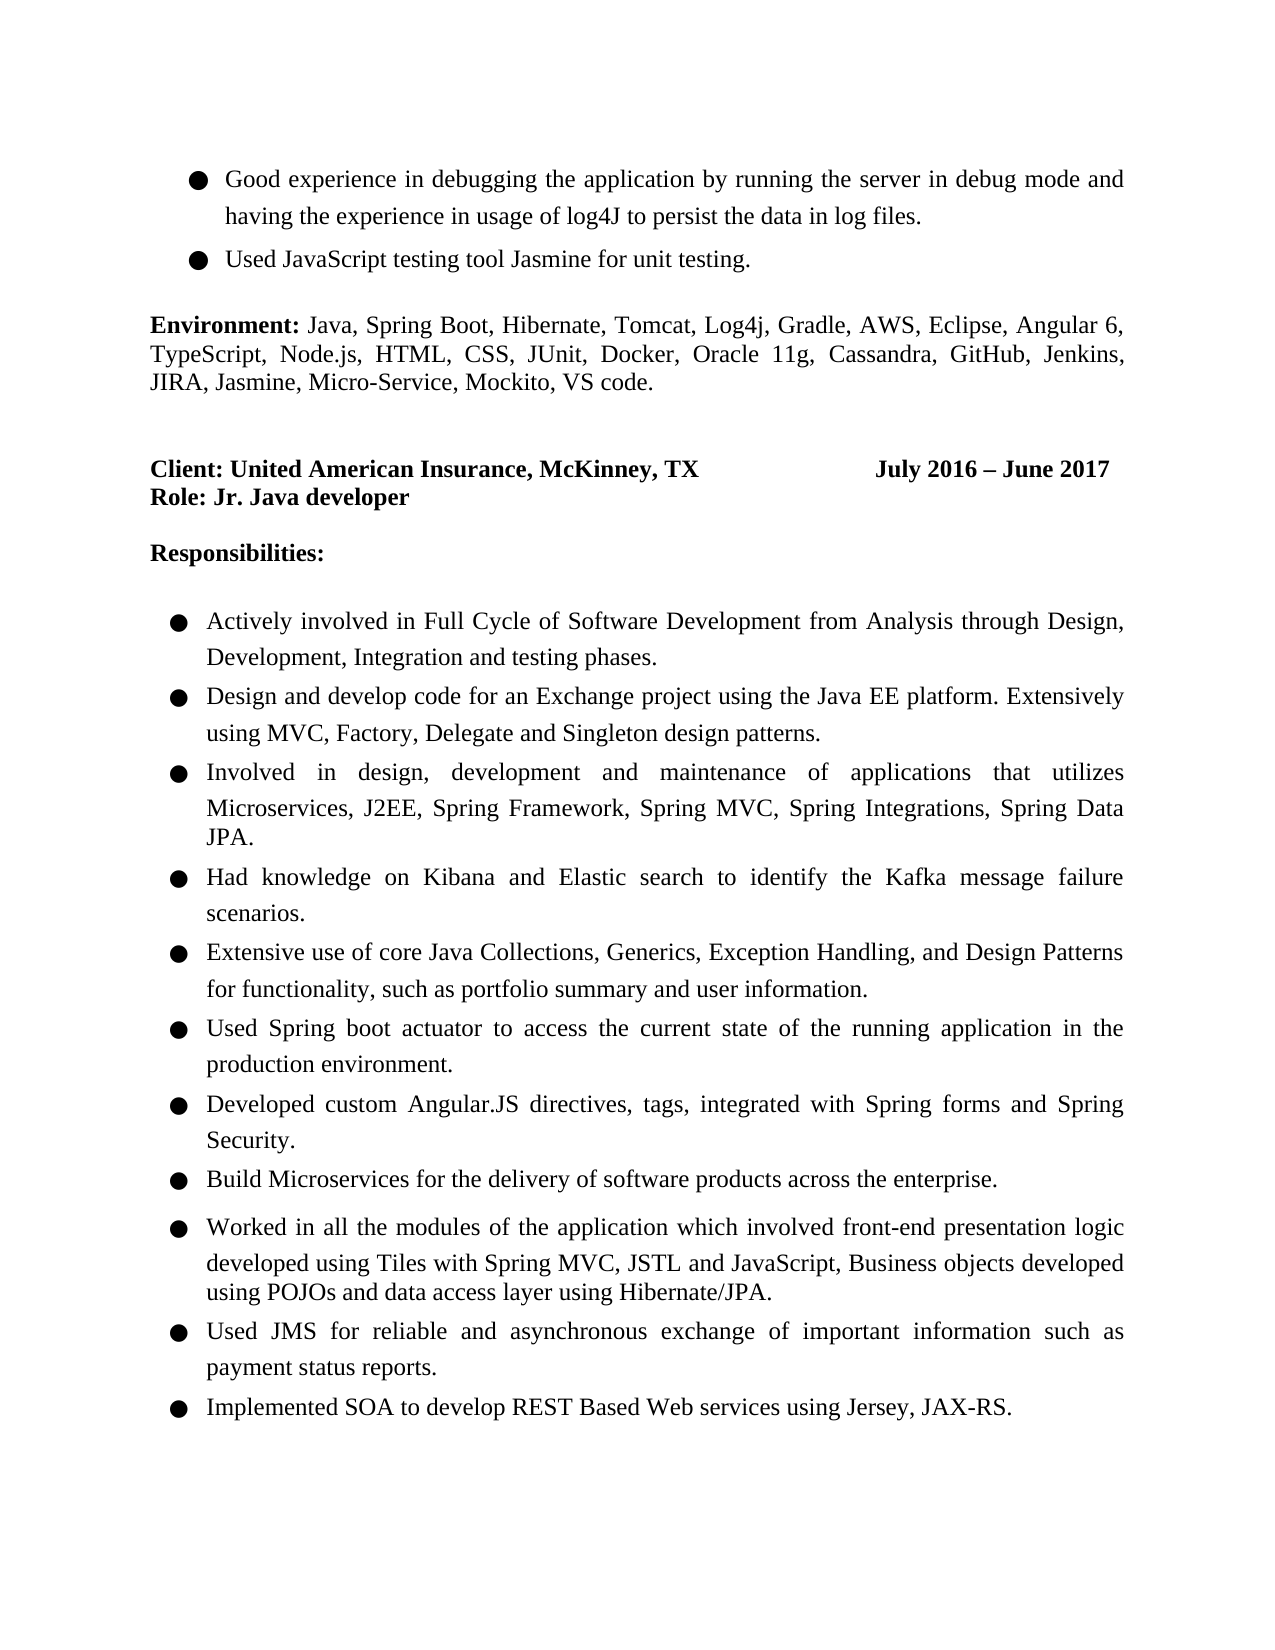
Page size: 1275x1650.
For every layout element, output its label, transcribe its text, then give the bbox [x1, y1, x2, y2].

list Design and develop code for an Exchange project using the Java EE platform. Extensively using MVC, Factory, Delegate and Singleton design patterns. [169, 671, 1125, 747]
list Extensive use of core Java Collections, Generics, Exception Handling, and Design Patterns for functionality, such as portfolio summary and user information. [169, 927, 1125, 1002]
list Actively involved in Full Cycle of Software Development from Analysis through Design, Development, Integration and testing phases. [169, 595, 1125, 671]
list Involved in design, development and maintenance of applications that utilizes Microservices, J2EE, Spring Framework, Spring MVC, Spring Integrations, Spring Data JPA. [169, 747, 1125, 851]
text Environment: Java, Spring Boot, Hibernate, Tomcat, Log4j, Gradle, AWS, Eclipse, Angular 6, TypeScript, Node.js, HTML, CSS, JUnit, Docker, Oracle 11g, Cassandra, GitHub, Jenkins, JIRA, Jasmine, Micro-Service, Mockito, VS code. [150, 310, 1125, 396]
list Implemented SOA to develop REST Based Web services using Jersey, JAX-RS. [169, 1381, 1125, 1428]
list Developed custom Angular.JS directives, tags, integrated with Spring forms and Spring Security. [169, 1078, 1125, 1154]
text Responsibilities: [150, 538, 1125, 566]
list Had knowledge on Kibana and Elastic search to identify the Kafka message failure scenarios. [169, 851, 1125, 927]
list Worked in all the modules of the application which involved front-end presentation logic developed using Tiles with Spring MVC, JSTL and JavaScript, Business objects developed using POJOs and data access layer using Hibernate/JPA. [169, 1201, 1125, 1305]
text Role: Jr. Java developer [150, 482, 1125, 511]
list Used JMS for reliable and asynchronous exchange of important information such as payment status reports. [169, 1305, 1125, 1381]
text Client: United American Insurance, McKinney, TX July 2016 – June 2017 [150, 454, 1125, 482]
list Used JavaScript testing tool Jasmine for unit testing. [187, 230, 1125, 281]
list Used Spring boot actuator to access the current state of the running application in the production environment. [169, 1002, 1125, 1078]
list Build Microservices for the delivery of software products across the enterprise. [169, 1154, 1125, 1201]
list Good experience in debugging the application by running the server in debug mode and having the experience in usage of log4J to persist the data in log files. [187, 150, 1125, 230]
